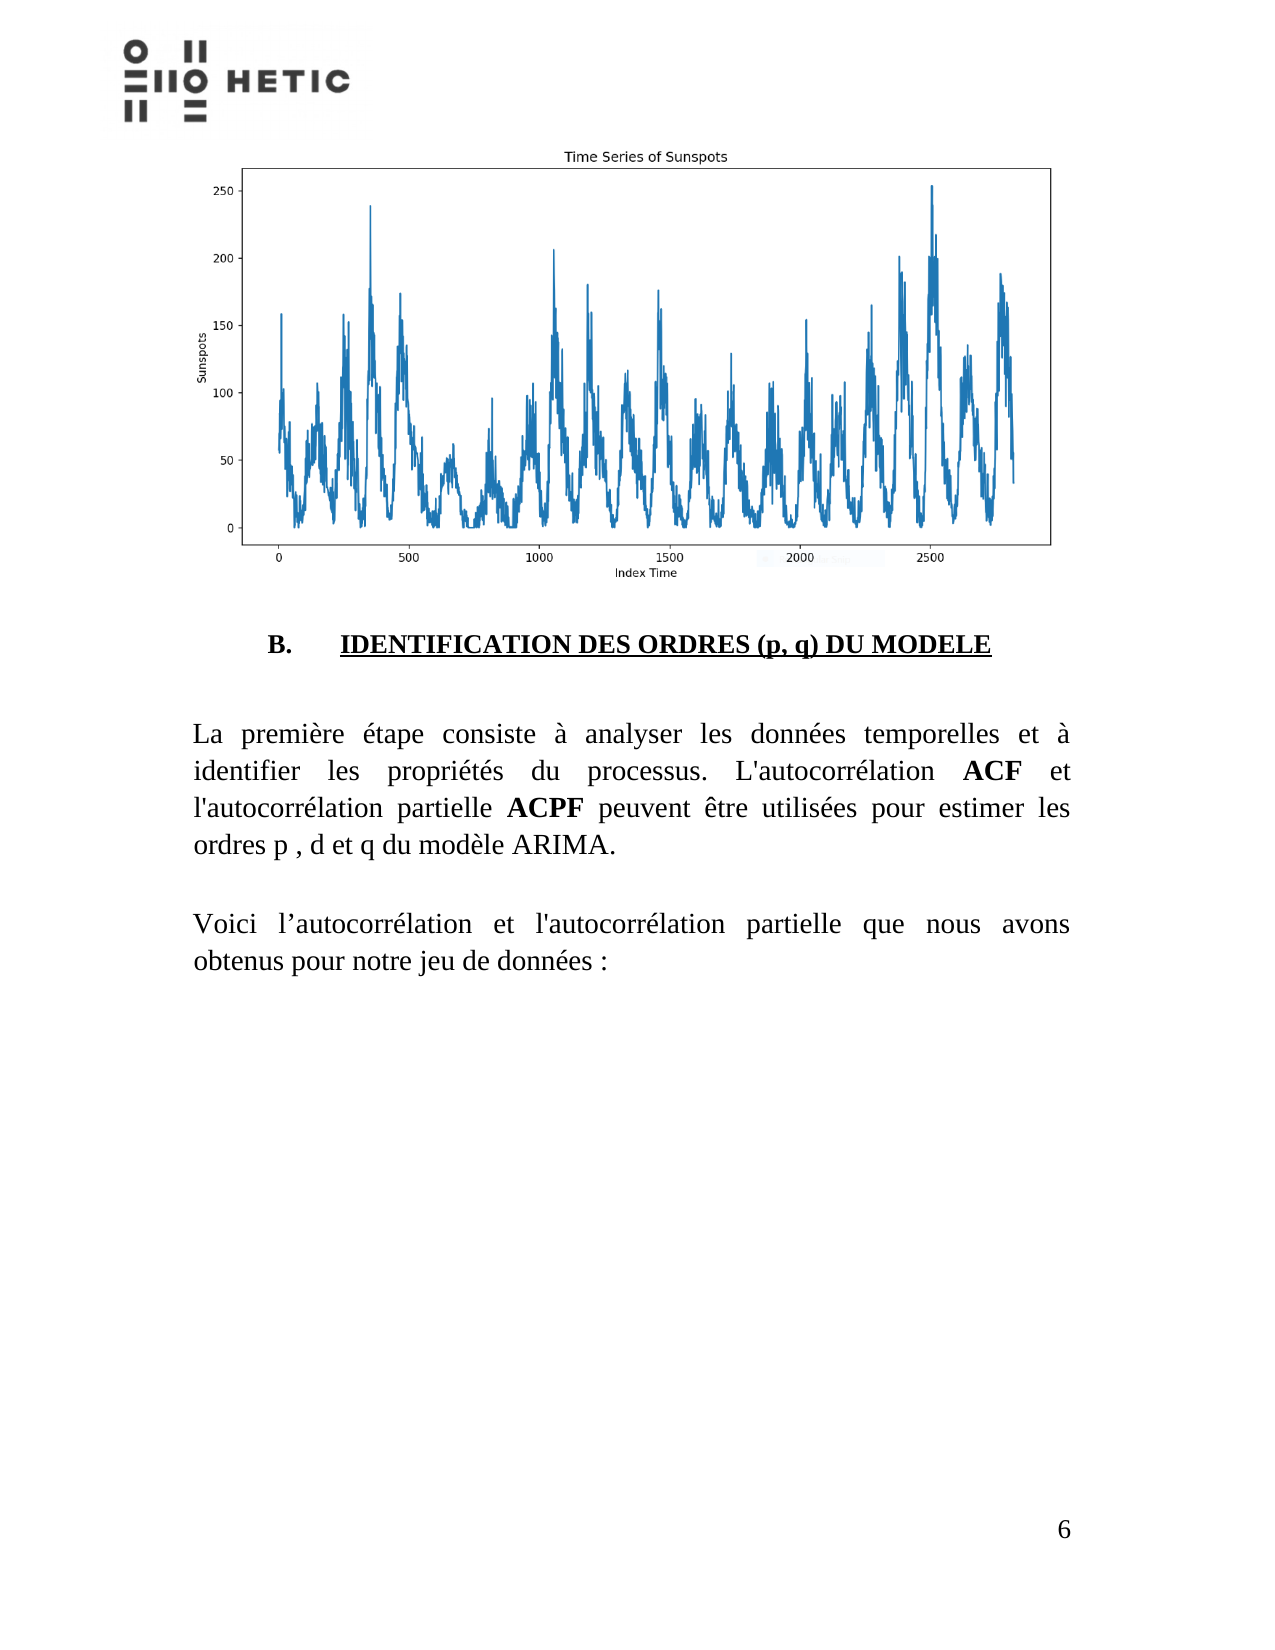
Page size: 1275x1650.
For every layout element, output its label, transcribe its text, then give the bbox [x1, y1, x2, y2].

picture [99, 21, 374, 140]
picture [192, 145, 1071, 582]
text Voici l’autocorrélation et l'autocorrélation partielle que nous avons obtenus pour notre jeu de données : [192, 907, 1071, 977]
text La première étape consiste à analyser les données temporelles et à identifier les propriétés du processus. L'autocorrélation ACF et l'autocorrélation partielle ACPF peuvent être utilisées pour estimer les ordres p , d et q du modèle ARIMA. [192, 716, 1071, 860]
subtitle IDENTIFICATION DES ORDRES (p, q) DU MODELE [267, 628, 1071, 659]
